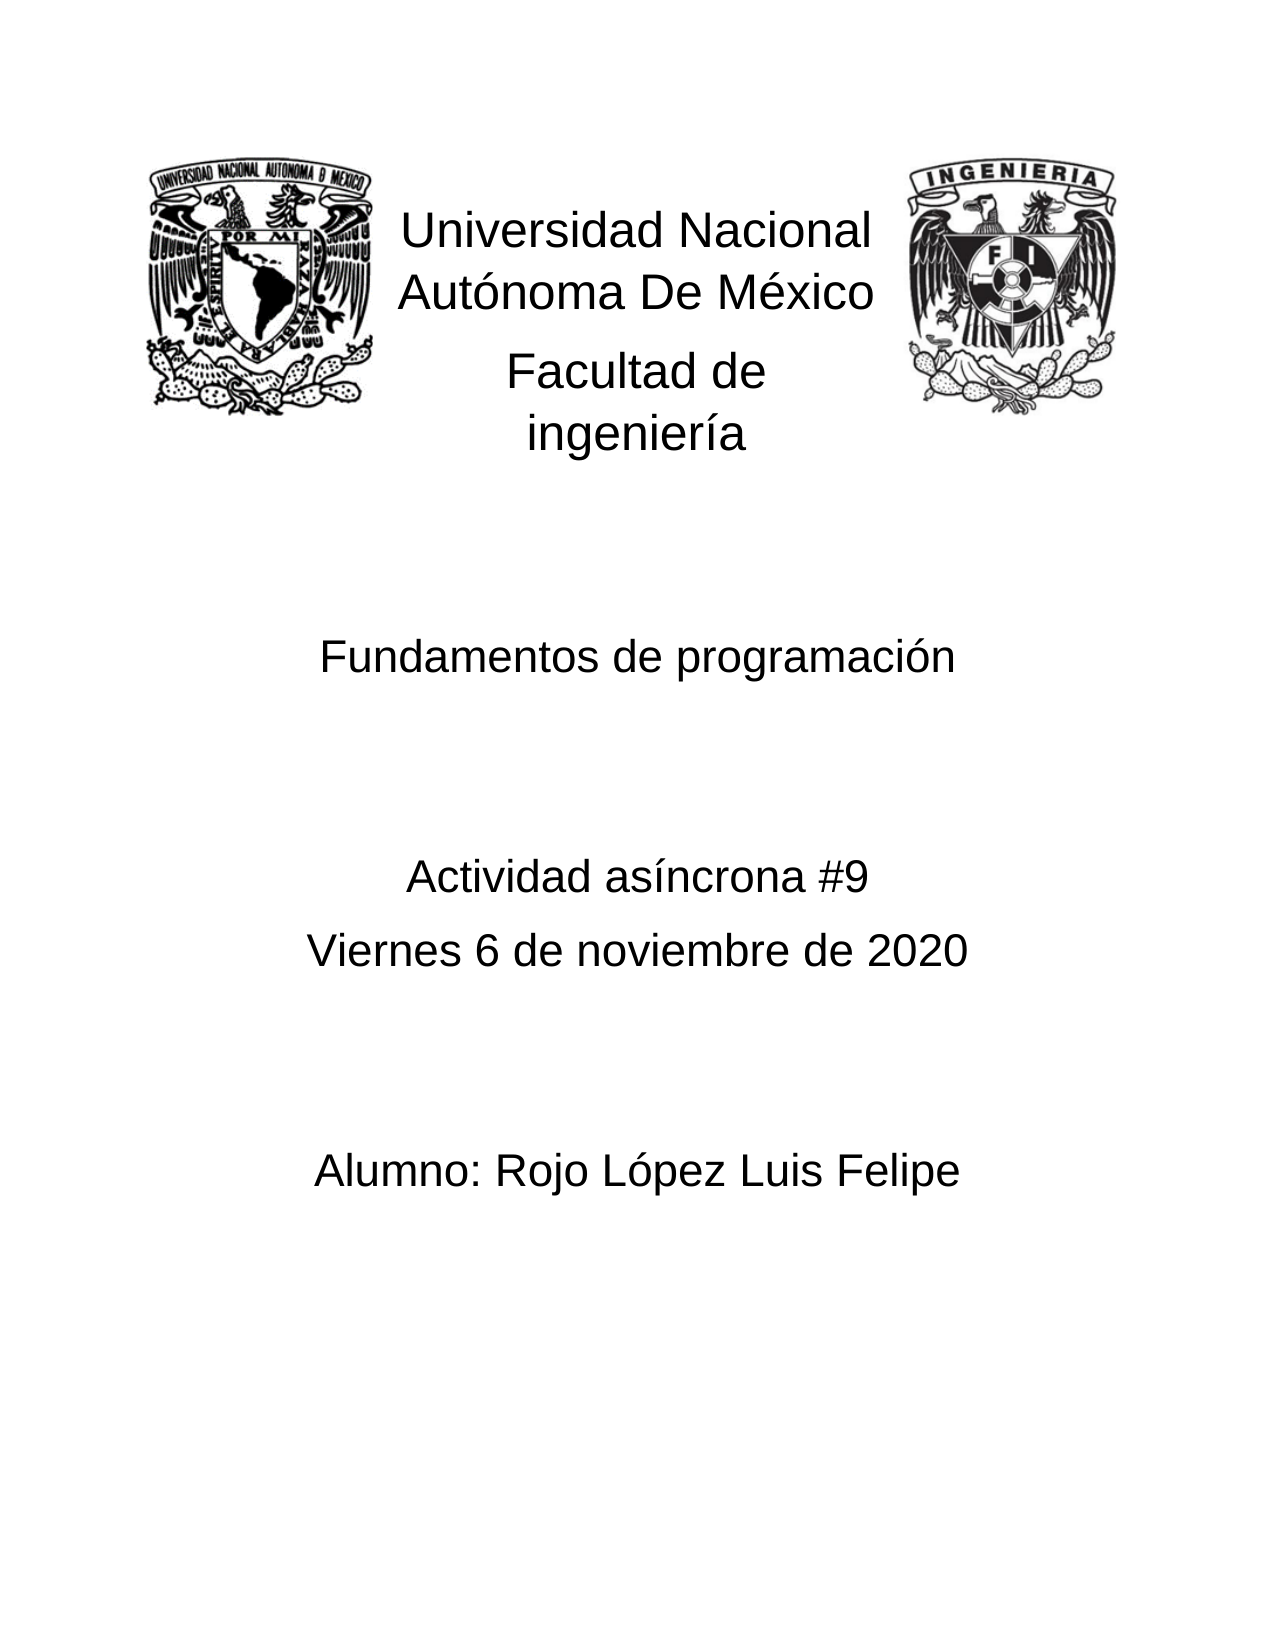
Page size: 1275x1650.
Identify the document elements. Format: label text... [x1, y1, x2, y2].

text Alumno: Rojo López Luis Felipe [177, 1144, 1098, 1197]
text Fundamentos de programación [177, 629, 1098, 682]
text Universidad Nacional Autónoma De México [373, 200, 898, 320]
text Facultad de ingeniería [177, 341, 1098, 461]
picture [144, 148, 373, 420]
picture [898, 148, 1119, 414]
text Actividad asíncrona #9 [177, 850, 1098, 902]
text Viernes 6 de noviembre de 2020 [177, 923, 1098, 976]
